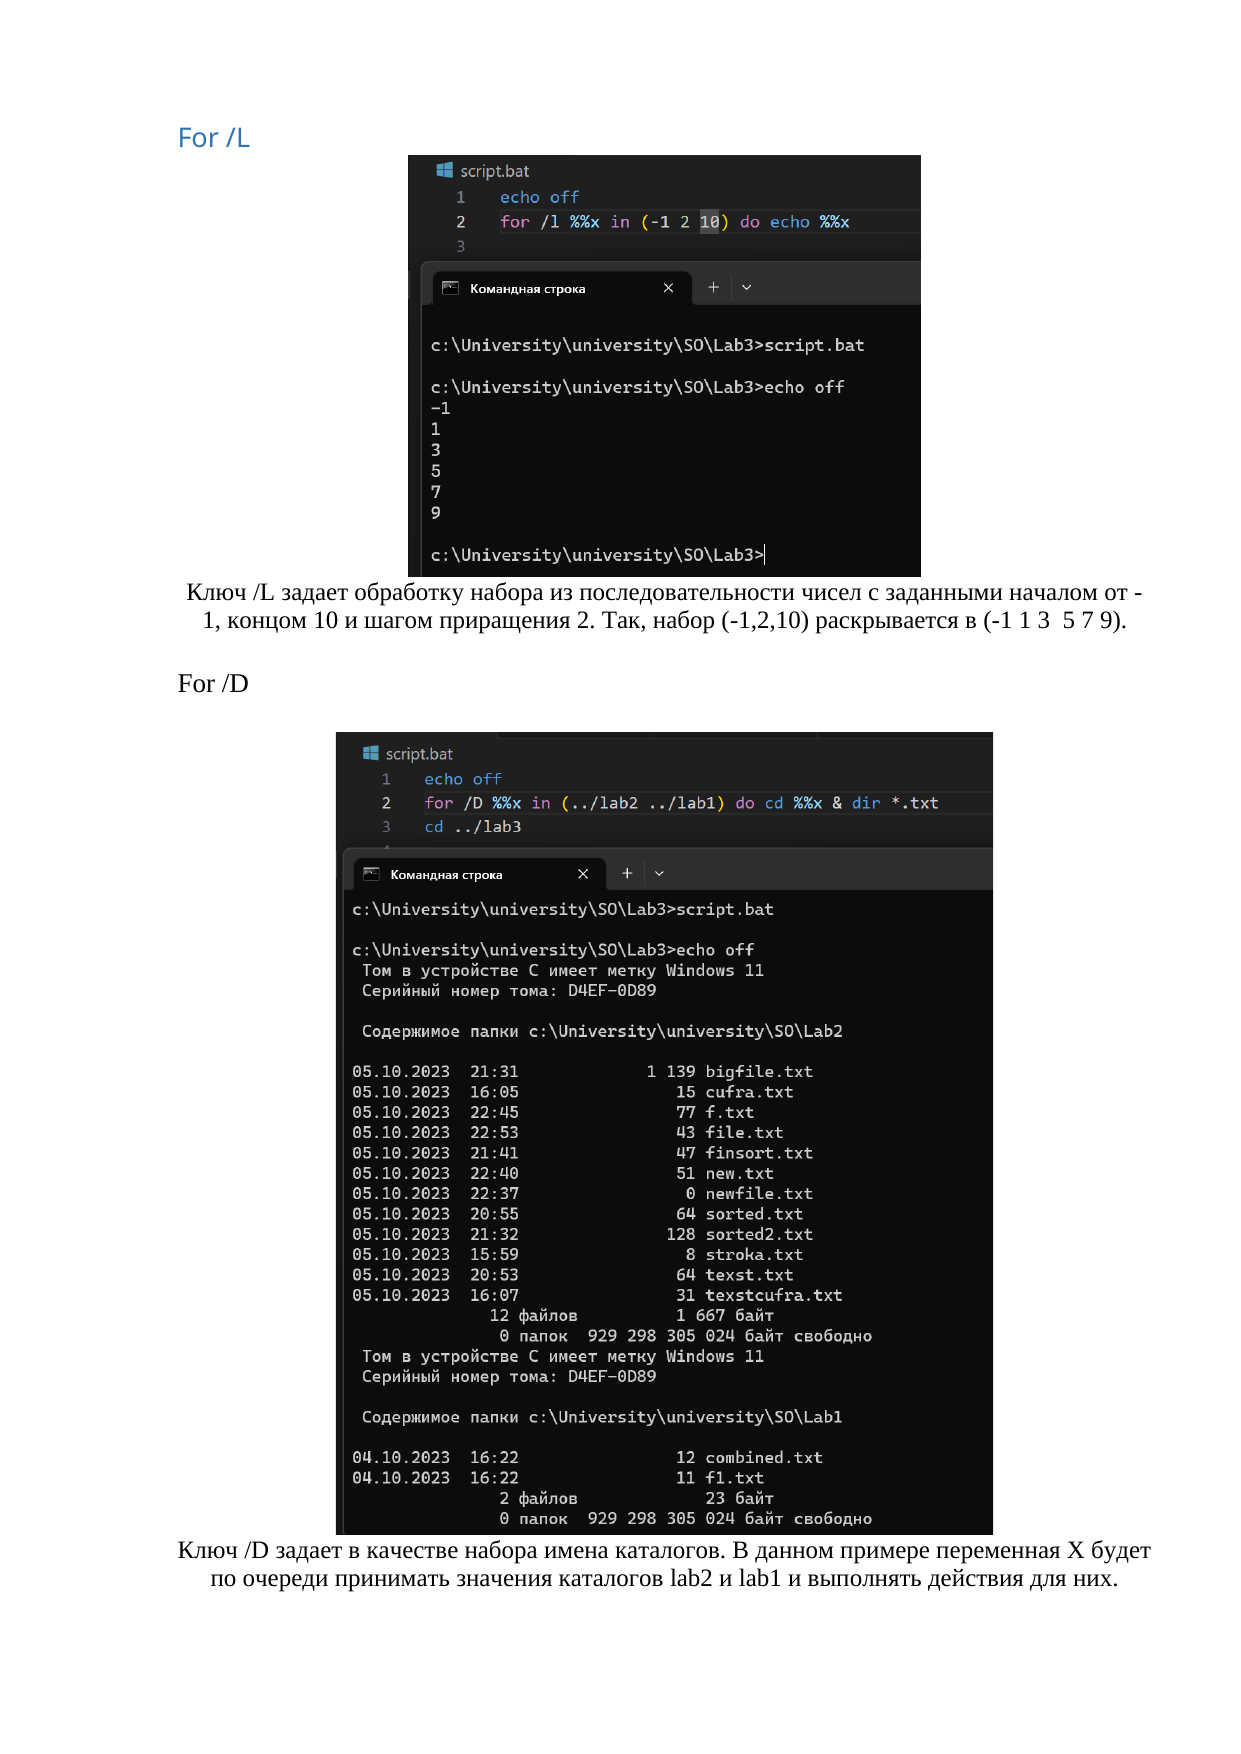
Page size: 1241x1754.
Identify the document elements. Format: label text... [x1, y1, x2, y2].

text Ключ /L задает обработку набора из последовательности чисел с заданными началом от -1, концом 10 и шагом приращения 2. Так, набор (-1,2,10) раскрывается в (-1 1 3 5 7 9). [177, 577, 1152, 634]
picture [408, 155, 921, 577]
subtitle For /L [177, 118, 1152, 155]
text Ключ /D задает в качестве набора имена каталогов. В данном примере переменная Х будет по очереди принимать значения каталогов lab2 и lab1 и выполнять действия для них. [177, 1535, 1152, 1592]
picture [335, 732, 994, 1535]
subtitle For /D [177, 667, 1152, 698]
